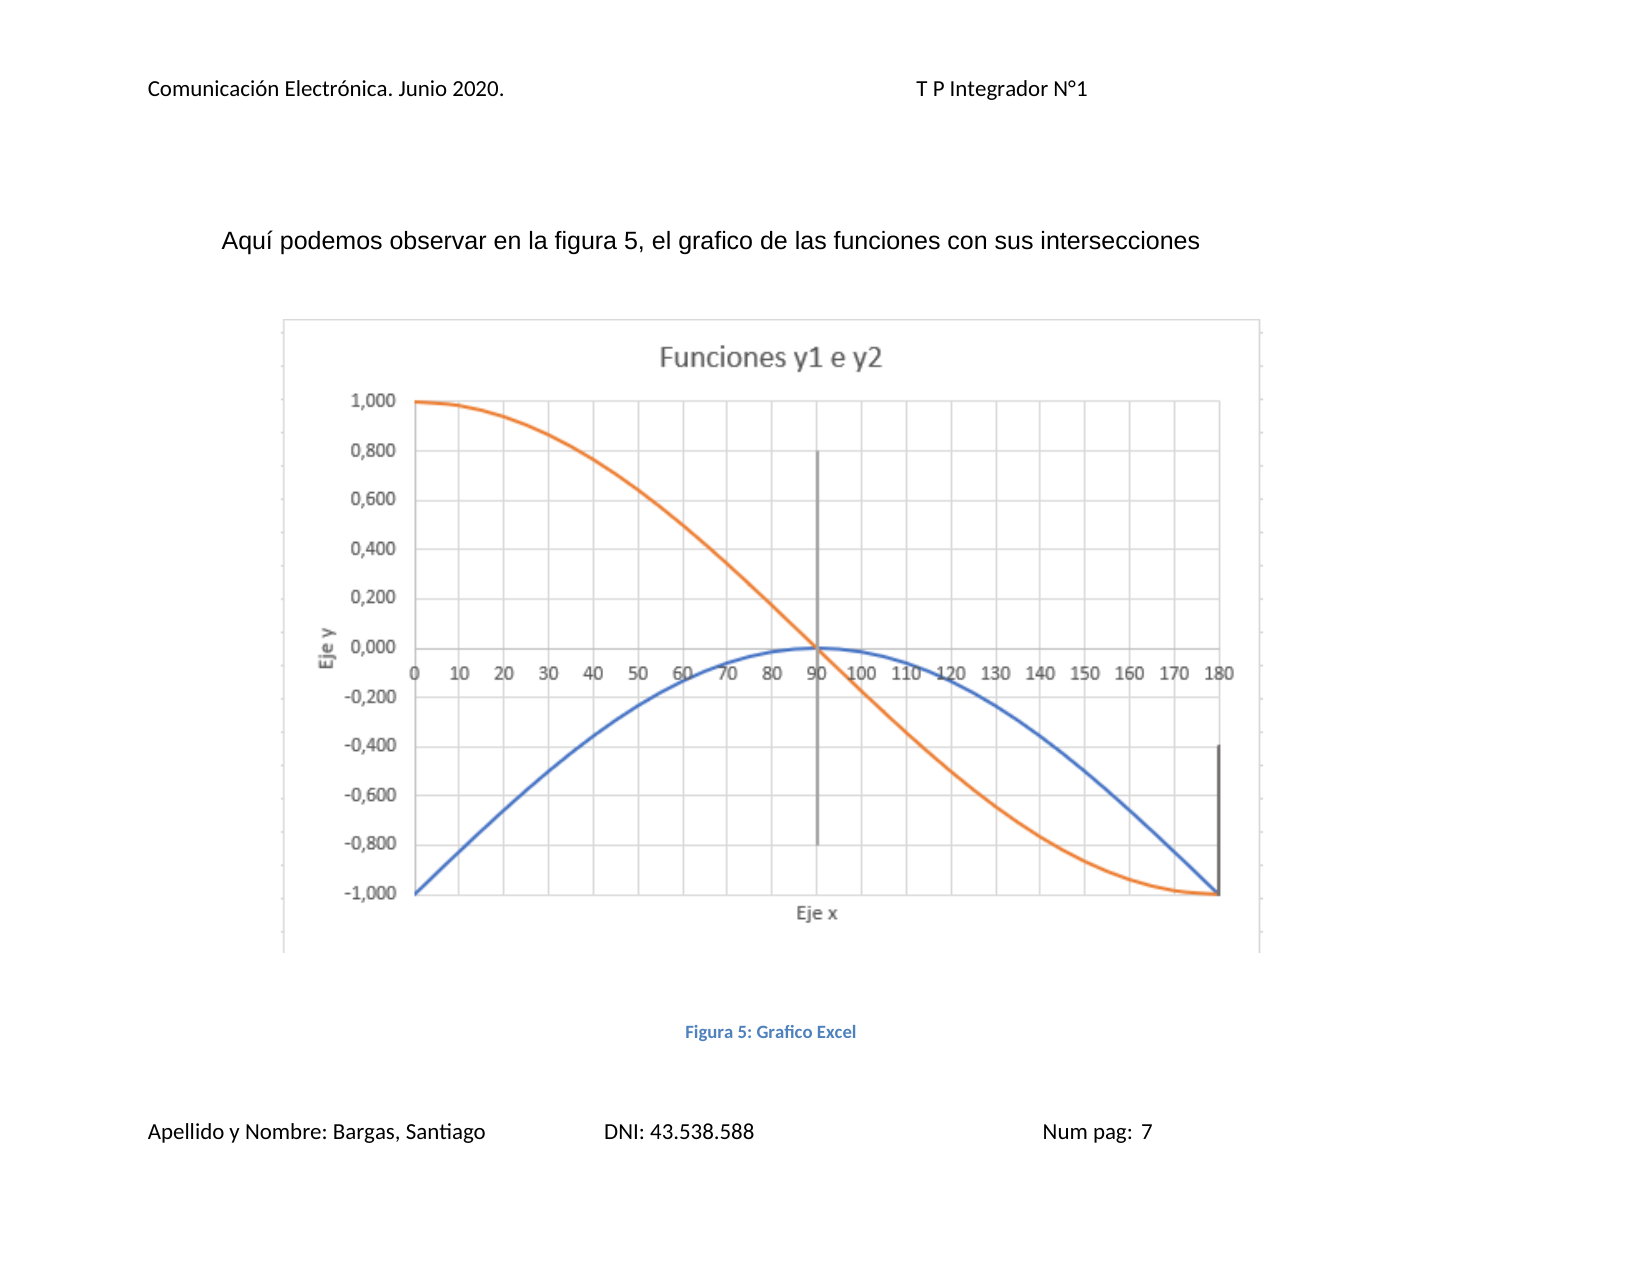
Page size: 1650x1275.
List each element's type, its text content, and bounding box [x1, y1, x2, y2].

picture [280, 319, 1264, 953]
text Aquí podemos observar en la figura 5, el grafico de las funciones con sus intersecciones [148, 226, 1502, 254]
